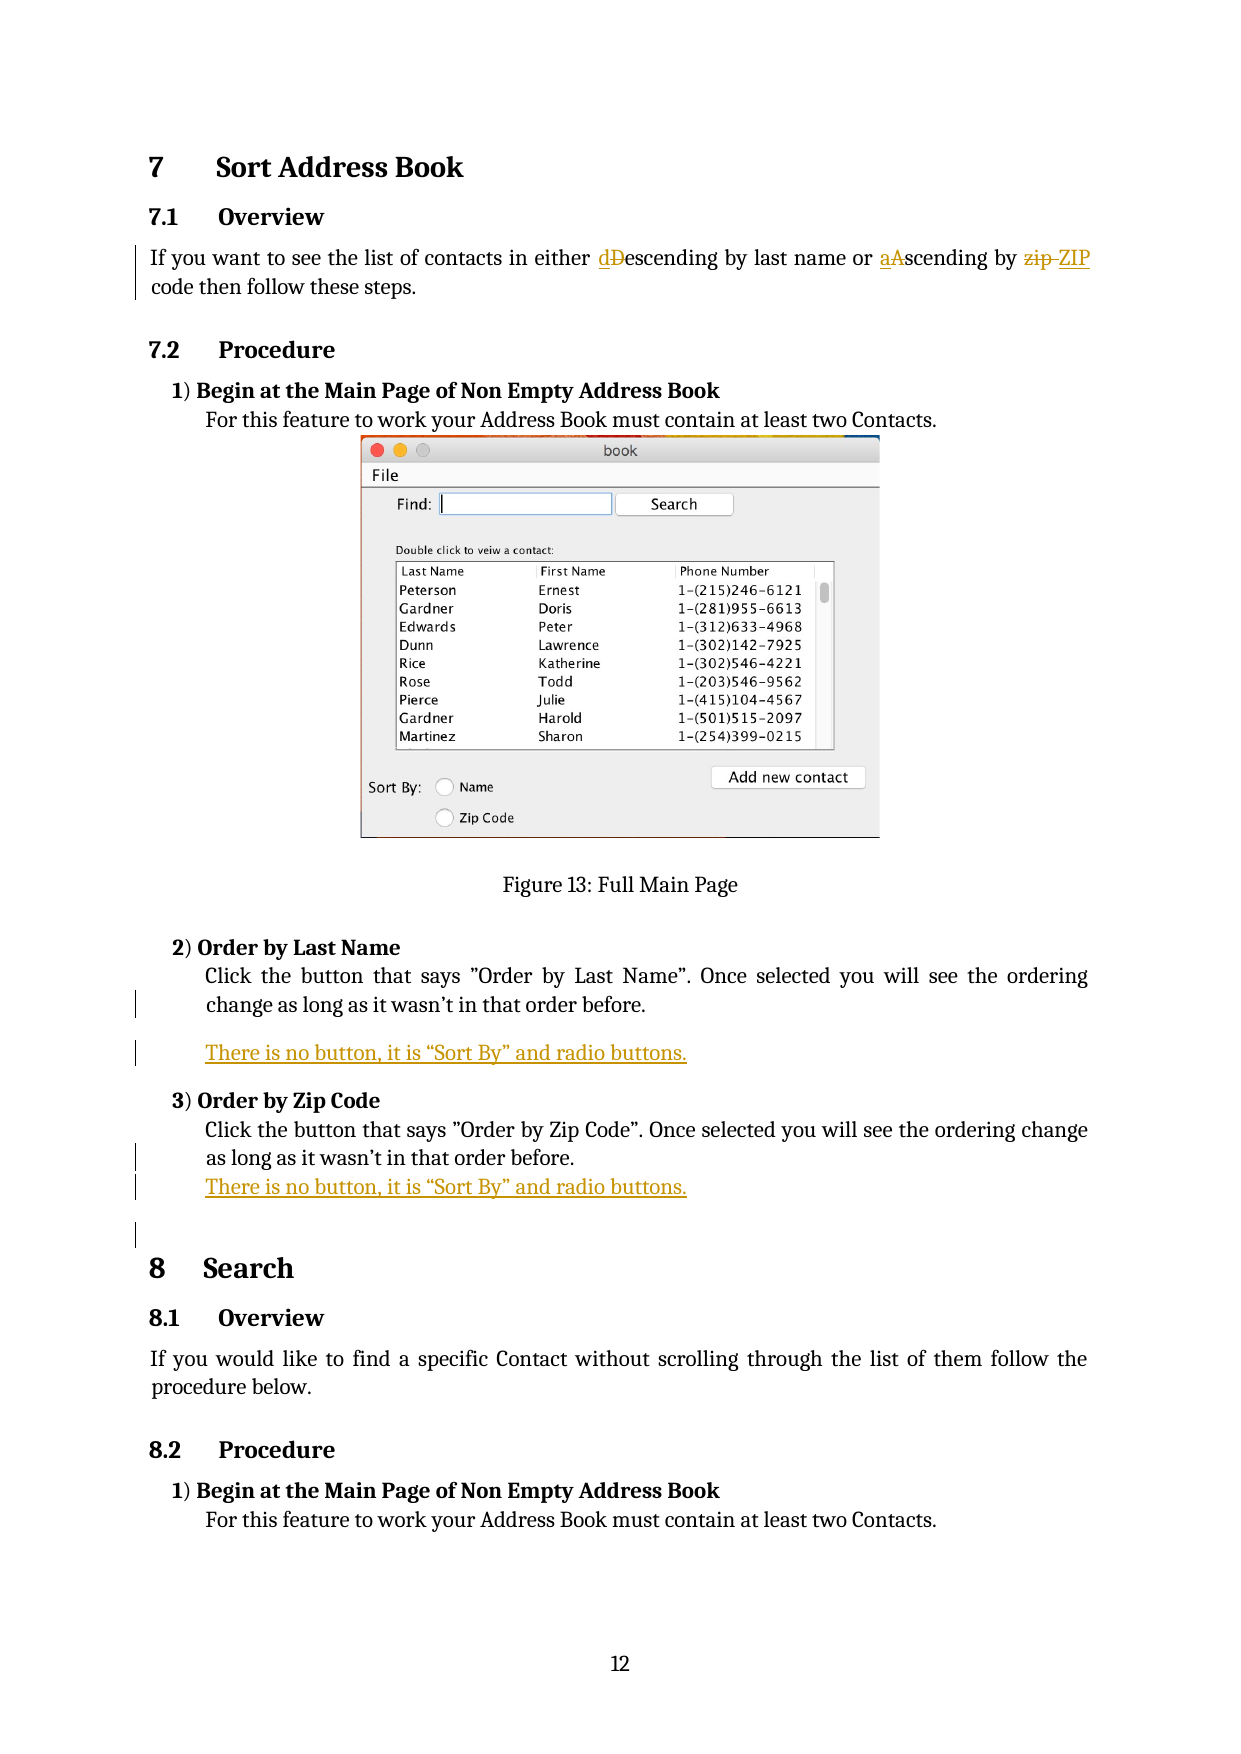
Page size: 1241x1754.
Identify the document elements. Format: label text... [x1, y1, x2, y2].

subtitle 2) Order by Last Name [172, 934, 1090, 961]
subtitle 8.2 Procedure [148, 1436, 1090, 1465]
subtitle 7.2 Procedure [148, 336, 1090, 364]
picture [360, 435, 880, 838]
text If you want to see the list of contacts in either escending by last name or scending by code then follow these steps. [150, 245, 1090, 300]
text Click the button that says ”Order by Zip Code”. Once selected you will see the ordering change as long as it wasn’t in that order before. [205, 1117, 1090, 1171]
subtitle 7.1 Overview [148, 203, 1090, 232]
subtitle 8.1 Overview [148, 1303, 1090, 1332]
text Click the button that says ”Order by Last Name”. Once selected you will see the ordering change as long as it wasn’t in that order before. [205, 963, 1090, 1018]
text For this feature to work your Address Book must contain at least two Contacts. [205, 407, 1090, 433]
subtitle 8 Search [148, 1251, 1090, 1286]
subtitle 3) Order by Zip Code [172, 1088, 1090, 1114]
text If you would like to find a specific Contact without scrolling through the list of them follow the procedure below. [150, 1346, 1090, 1400]
subtitle 1) Begin at the Main Page of Non Empty Address Book [172, 378, 1090, 404]
subtitle 1) Begin at the Main Page of Non Empty Address Book [172, 1478, 1090, 1505]
text For this feature to work your Address Book must contain at least two Contacts. [205, 1507, 1090, 1533]
subtitle 7 Sort Address Book [148, 150, 1090, 185]
text Figure 13: Full Main Page [150, 871, 1090, 898]
